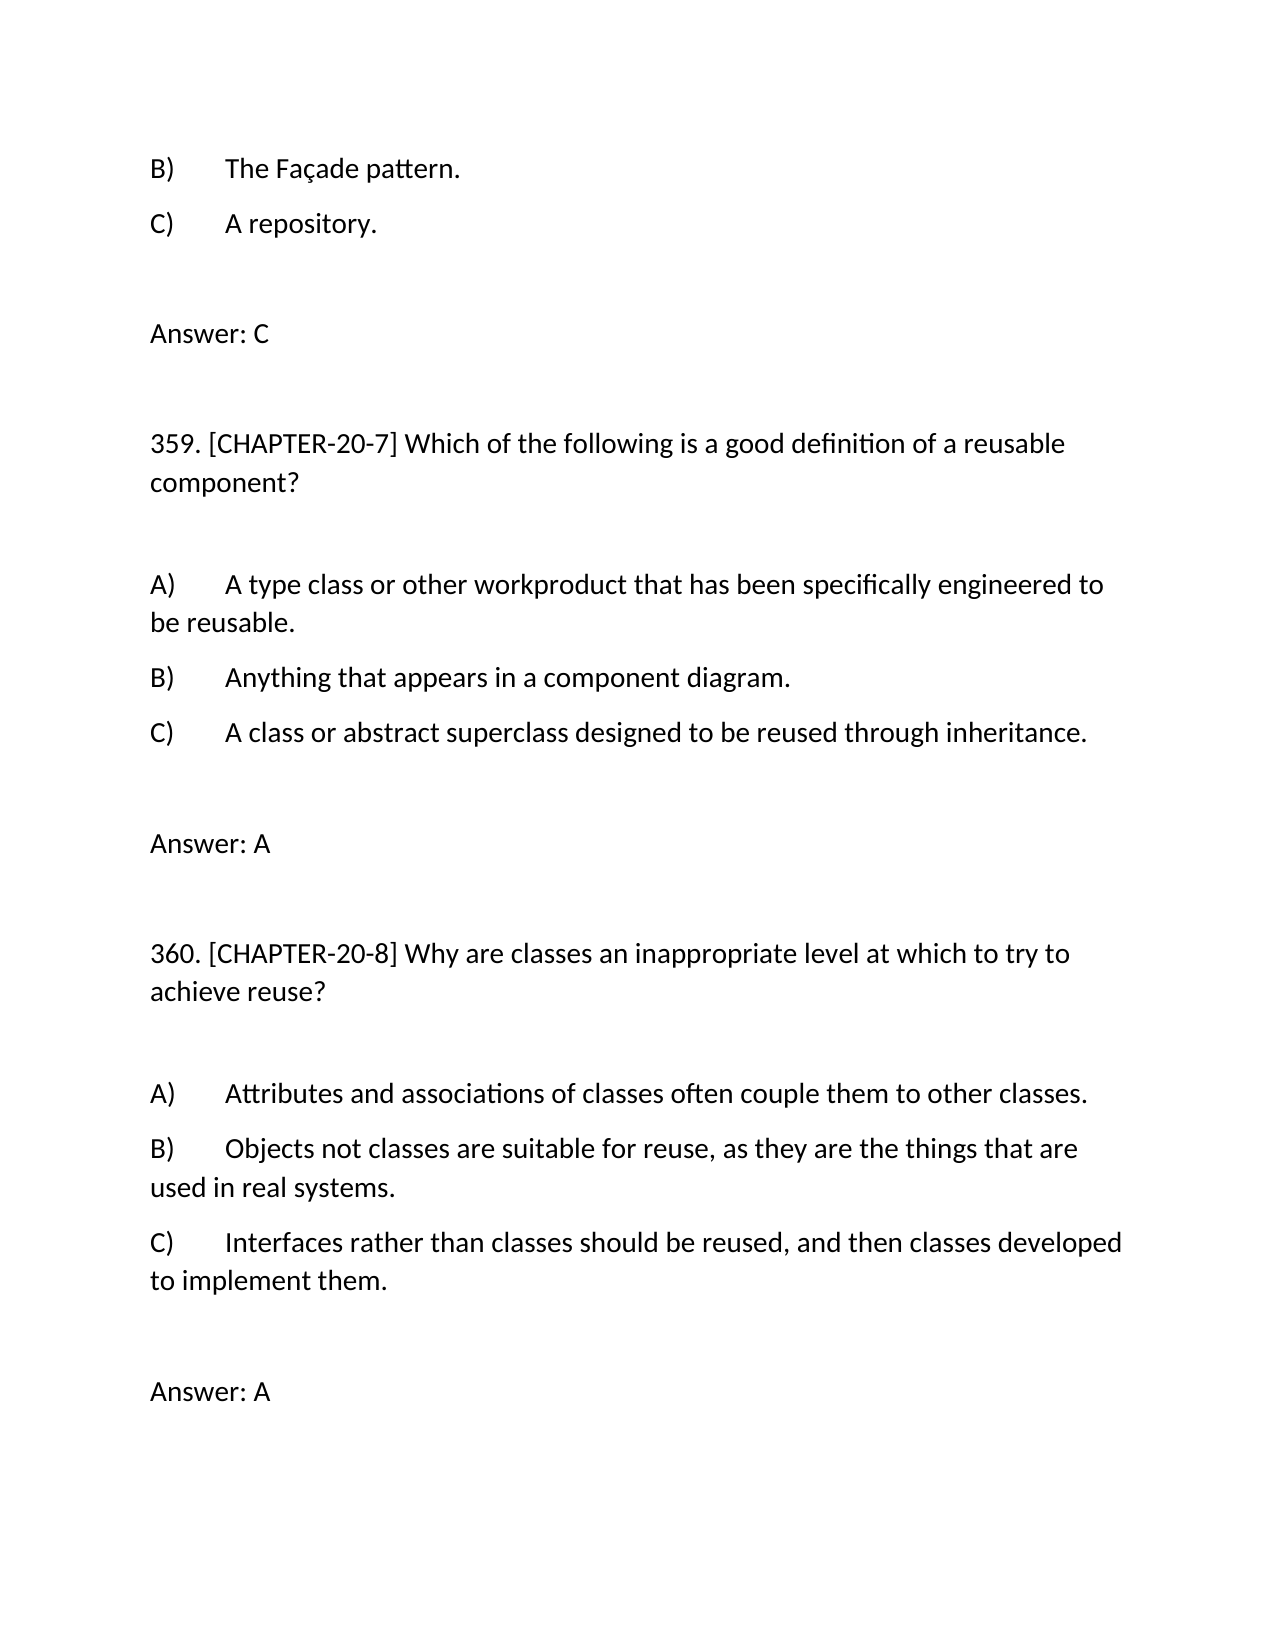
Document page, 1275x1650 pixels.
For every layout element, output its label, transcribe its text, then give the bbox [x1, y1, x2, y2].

text C) Interfaces rather than classes should be reused, and then classes developed to implement them. [150, 1224, 1125, 1298]
text B) Anything that appears in a component diagram. [150, 659, 1125, 695]
text 359. [CHAPTER-20-7] Which of the following is a good definition of a reusable component? [150, 426, 1125, 499]
text B) Objects not classes are suitable for reuse, as they are the things that are used in real systems. [150, 1131, 1125, 1204]
text C) A class or abstract superclass designed to be reused through inheritance. [150, 714, 1125, 750]
text A) Attributes and associations of classes often couple them to other classes. [150, 1075, 1125, 1111]
text Answer: A [150, 825, 1125, 860]
text B) The Façade pattern. [150, 150, 1125, 186]
text Answer: A [150, 1373, 1125, 1408]
text A) A type class or other workproduct that has been specifically engineered to be reusable. [150, 566, 1125, 640]
text Answer: C [150, 315, 1125, 351]
text 360. [CHAPTER-20-8] Why are classes an inappropriate level at which to try to achieve reuse? [150, 935, 1125, 1009]
text C) A repository. [150, 205, 1125, 241]
